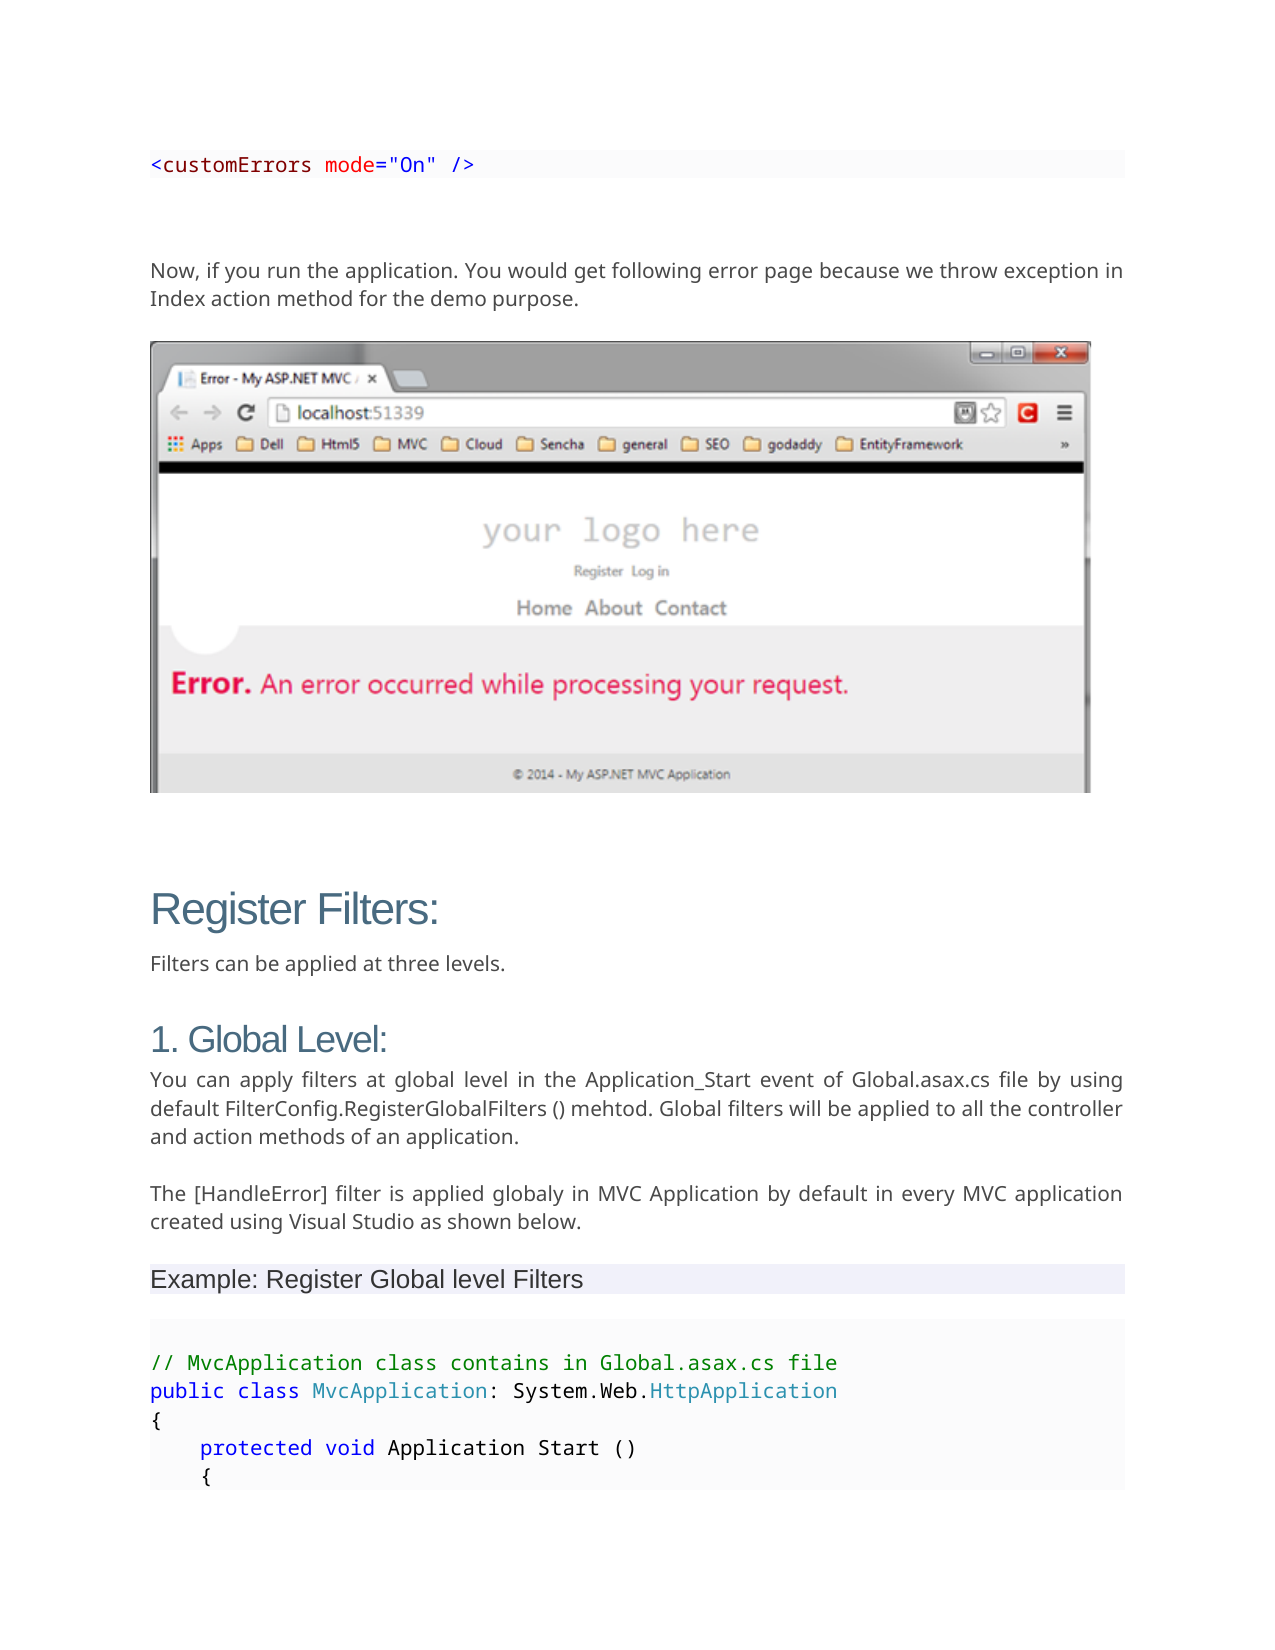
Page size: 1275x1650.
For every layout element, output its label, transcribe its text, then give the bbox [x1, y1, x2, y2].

text Filters can be applied at three levels. [150, 949, 1125, 977]
subtitle Register Filters: [150, 882, 1120, 934]
text Now, if you run the application. You would get following error page because we throw exception in Index action method for the demo purpose. [150, 256, 1125, 313]
text { [150, 1405, 1125, 1433]
text Example: Register Global level Filters [150, 1264, 1125, 1294]
text // MvcApplication class contains in Global.asax.cs file [150, 1348, 1125, 1376]
picture [150, 341, 1092, 793]
text { [150, 1462, 1125, 1490]
text The [HandleError] filter is applied globaly in MVC Application by default in every MVC application created using Visual Studio as shown below. [150, 1179, 1125, 1236]
text <customErrors mode="On" /> [150, 150, 1125, 178]
text public class MvcApplication: System.Web.HttpApplication [150, 1376, 1125, 1405]
text You can apply filters at global level in the Application_Start event of Global.asax.cs file by using default FilterConfig.RegisterGlobalFilters () mehtod. Global filters will be applied to all the controller and action methods of an application. [150, 1065, 1125, 1151]
text protected void Application Start () [150, 1433, 1125, 1462]
subtitle 1. Global Level: [150, 1017, 1120, 1060]
